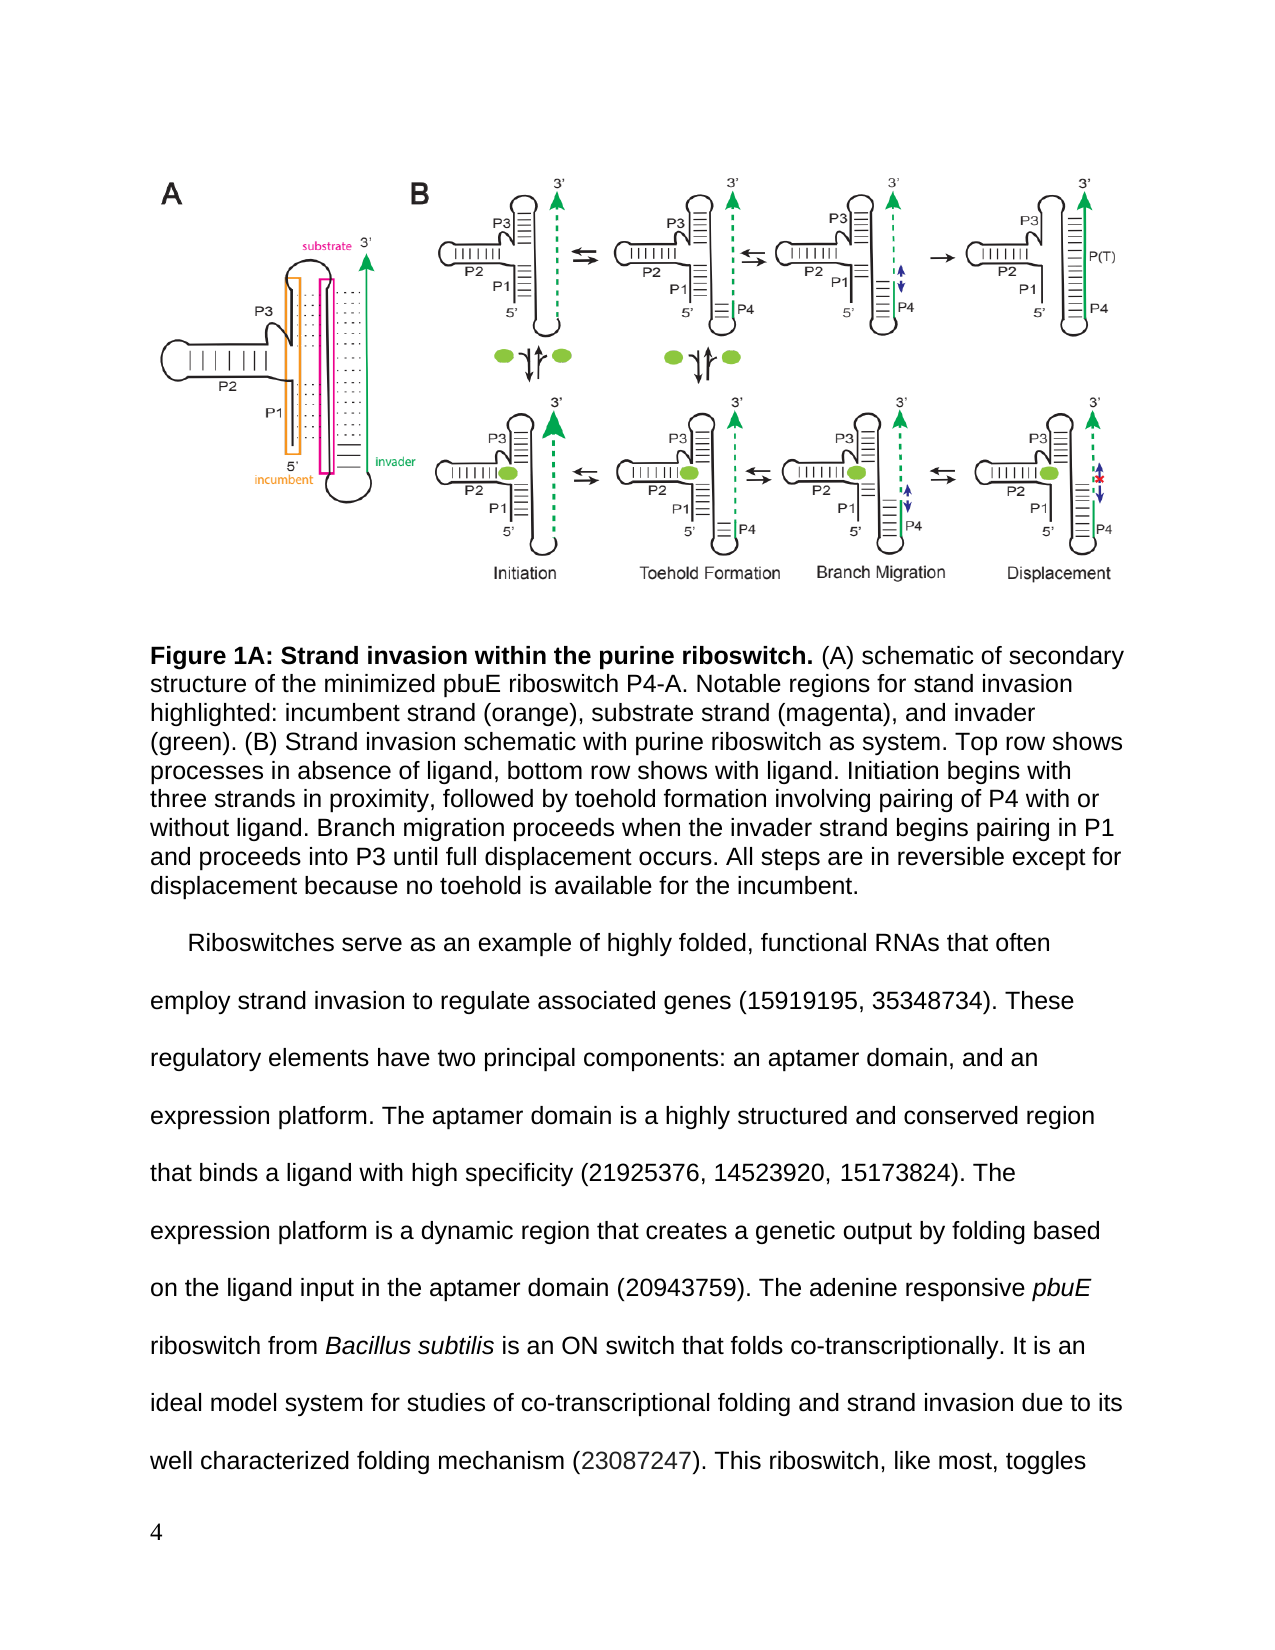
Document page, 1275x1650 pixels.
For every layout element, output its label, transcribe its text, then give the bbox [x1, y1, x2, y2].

text Figure 1A: Strand invasion within the purine riboswitch. (A) schematic of secondary structure of the minimized pbuE riboswitch P4-A. Notable regions for stand invasion highlighted: incumbent strand (orange), substrate strand (magenta), and invader (green). (B) Strand invasion schematic with purine riboswitch as system. Top row shows processes in absence of ligand, bottom row shows with ligand. Initiation begins with three strands in proximity, followed by toehold formation involving pairing of P4 with or without ligand. Branch migration proceeds when the invader strand begins pairing in P1 and proceeds into P3 until full displacement occurs. All steps are in reversible except for displacement because no toehold is available for the incumbent. [150, 641, 1125, 899]
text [150, 928, 1125, 1474]
